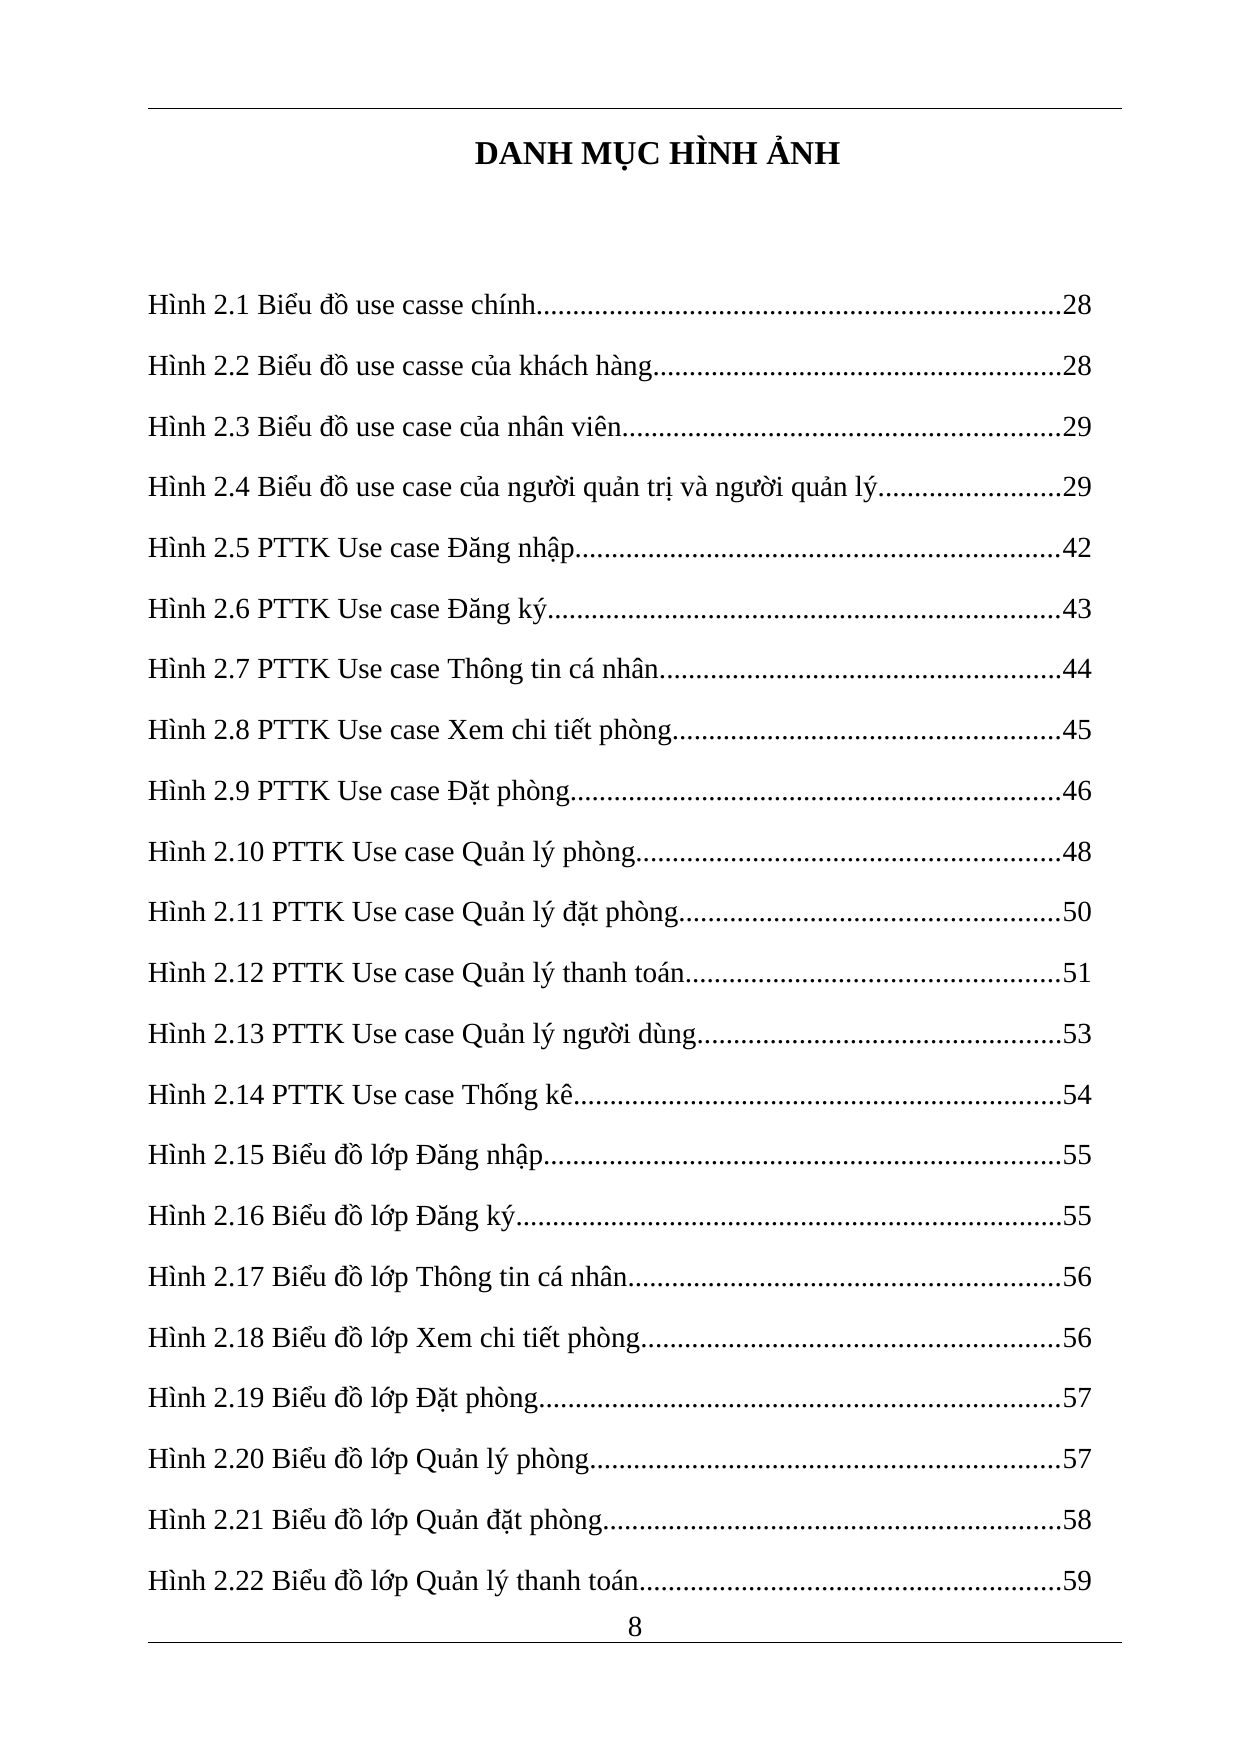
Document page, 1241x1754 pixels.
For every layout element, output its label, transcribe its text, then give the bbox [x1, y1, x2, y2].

text Hình 2.21 Biểu đồ lớp Quản đặt phòng 58 [148, 1502, 1122, 1535]
text Hình 2.19 Biểu đồ lớp Đặt phòng 57 [148, 1380, 1122, 1414]
text Hình 2.3 Biểu đồ use case của nhân viên 29 [148, 409, 1122, 442]
text Hình 2.8 PTTK Use case Xem chi tiết phòng 45 [148, 712, 1122, 746]
text Hình 2.11 PTTK Use case Quản lý đặt phòng 50 [148, 894, 1122, 928]
text Hình 2.2 Biểu đồ use casse của khách hàng 28 [148, 348, 1122, 382]
text Hình 2.18 Biểu đồ lớp Xem chi tiết phòng 56 [148, 1320, 1122, 1353]
text Hình 2.13 PTTK Use case Quản lý người dùng 53 [148, 1016, 1122, 1049]
text Hình 2.1 Biểu đồ use casse chính 28 [148, 287, 1122, 321]
text Hình 2.22 Biểu đồ lớp Quản lý thanh toán 59 [148, 1563, 1122, 1596]
text Hình 2.4 Biểu đồ use case của người quản trị và người quản lý 29 [148, 469, 1122, 503]
text Hình 2.16 Biểu đồ lớp Đăng ký 55 [148, 1198, 1122, 1232]
subtitle DANH MỤC HÌNH ẢNH [193, 133, 1122, 171]
text Hình 2.17 Biểu đồ lớp Thông tin cá nhân 56 [148, 1259, 1122, 1292]
text Hình 2.5 PTTK Use case Đăng nhập 42 [148, 530, 1122, 564]
text Hình 2.20 Biểu đồ lớp Quản lý phòng 57 [148, 1441, 1122, 1475]
text Hình 2.14 PTTK Use case Thống kê 54 [148, 1077, 1122, 1110]
text Hình 2.6 PTTK Use case Đăng ký 43 [148, 591, 1122, 624]
text Hình 2.12 PTTK Use case Quản lý thanh toán 51 [148, 955, 1122, 989]
text Hình 2.15 Biểu đồ lớp Đăng nhập 55 [148, 1137, 1122, 1171]
text Hình 2.9 PTTK Use case Đặt phòng 46 [148, 773, 1122, 807]
text Hình 2.10 PTTK Use case Quản lý phòng 48 [148, 834, 1122, 867]
text Hình 2.7 PTTK Use case Thông tin cá nhân 44 [148, 652, 1122, 685]
